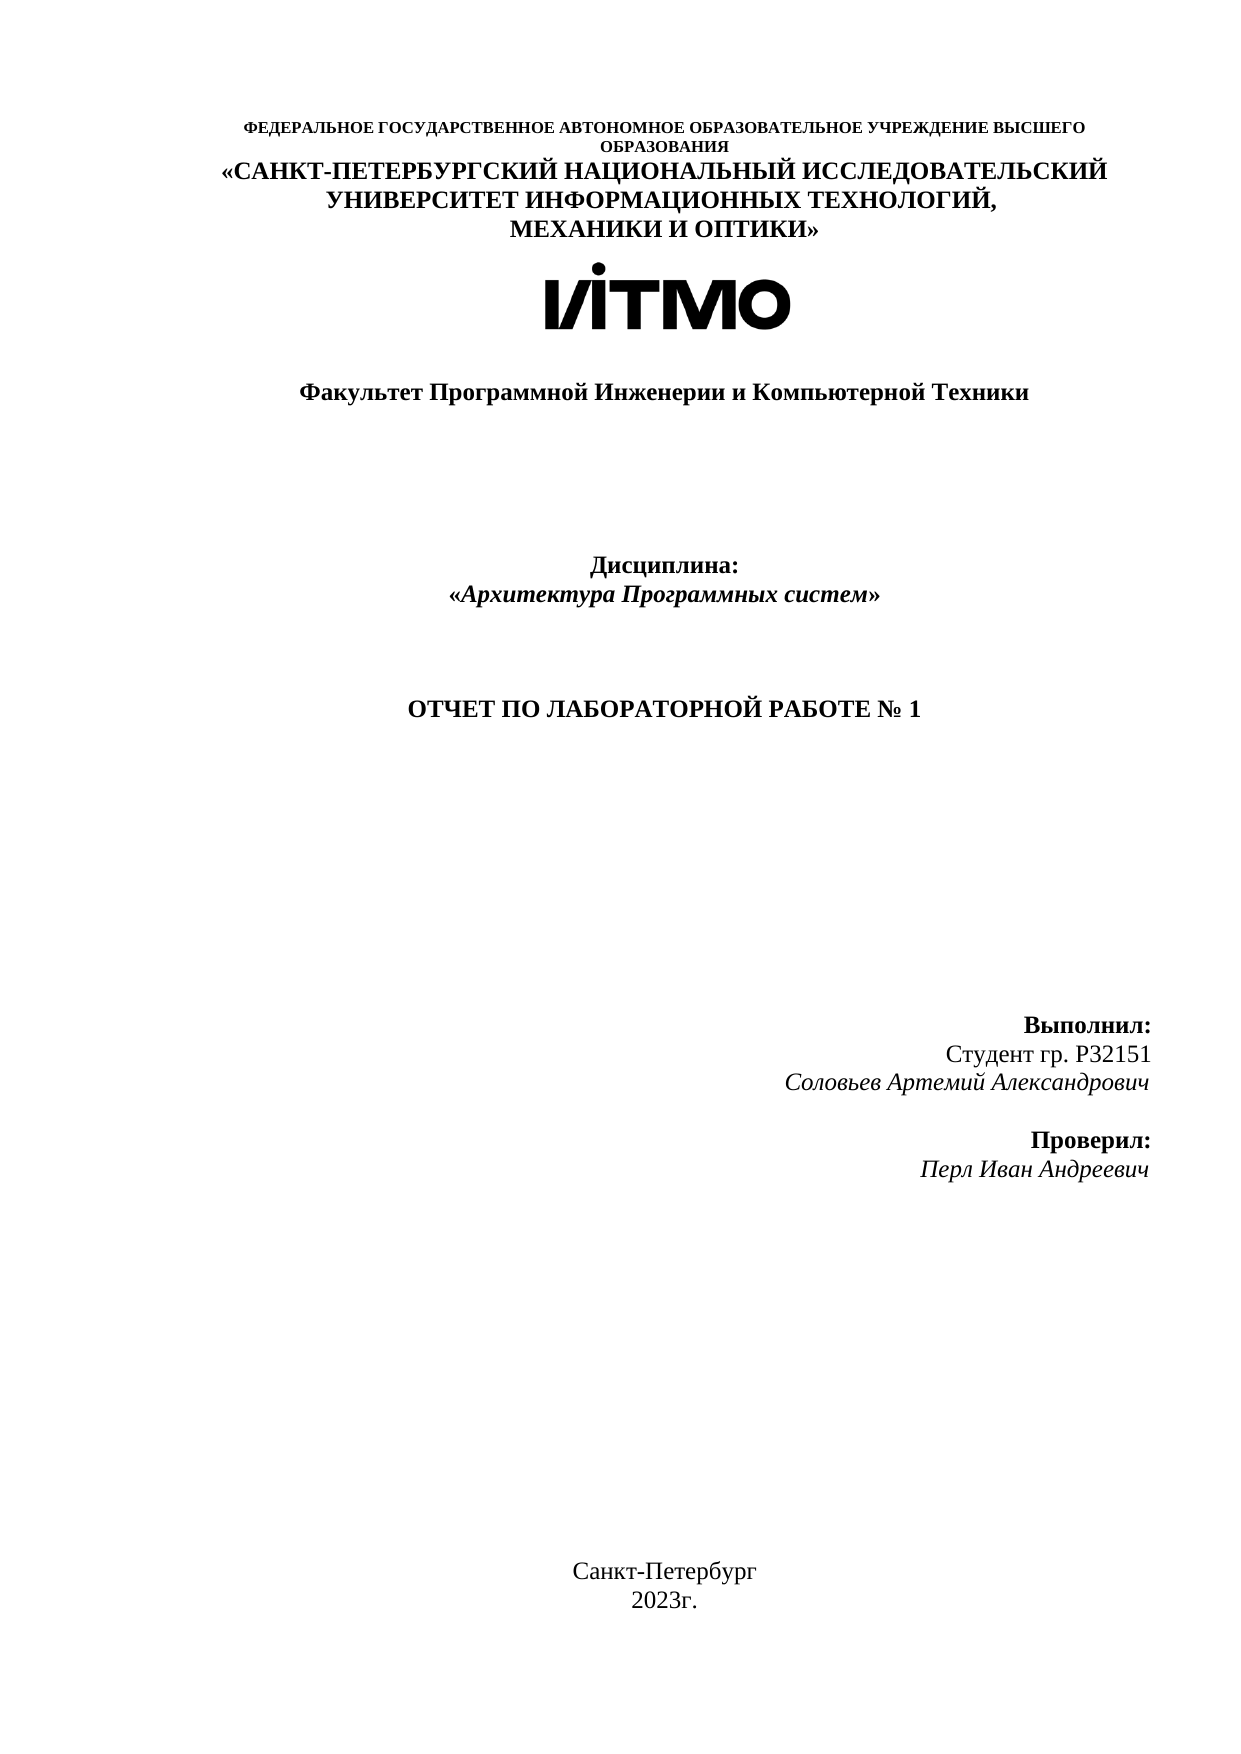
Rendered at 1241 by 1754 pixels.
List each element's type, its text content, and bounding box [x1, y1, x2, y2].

text Проверил: [177, 1125, 1152, 1154]
text 2023г. [177, 1585, 1152, 1614]
picture [533, 242, 802, 349]
text Факультет Программной Инженерии и Компьютерной Техники [177, 377, 1152, 406]
text Дисциплина: [177, 550, 1152, 579]
text Выполнил: [177, 1010, 1152, 1039]
text Санкт-Петербург [177, 1556, 1152, 1585]
text «Архитектура Программных систем» [177, 579, 1152, 607]
text Перл Иван Андреевич [177, 1154, 1152, 1182]
text ОТЧЕТ ПО ЛАБОРАТОРНОЙ РАБОТЕ № 1 [177, 694, 1152, 751]
text Студент гр. P32151 Соловьев Артемий Александрович [177, 1039, 1152, 1096]
text ФЕДЕРАЛЬНОЕ ГОСУДАРСТВЕННОЕ АВТОНОМНОЕ ОБРАЗОВАТЕЛЬНОЕ УЧРЕЖДЕНИЕ ВЫСШЕГО ОБРАЗОВАНИЯ [177, 118, 1152, 156]
text «САНКТ-ПЕТЕРБУРГСКИЙ НАЦИОНАЛЬНЫЙ ИССЛЕДОВАТЕЛЬСКИЙ УНИВЕРСИТЕТ ИНФОРМАЦИОННЫХ ТЕХНОЛОГИЙ, МЕХАНИКИ И ОПТИКИ» [177, 156, 1152, 243]
